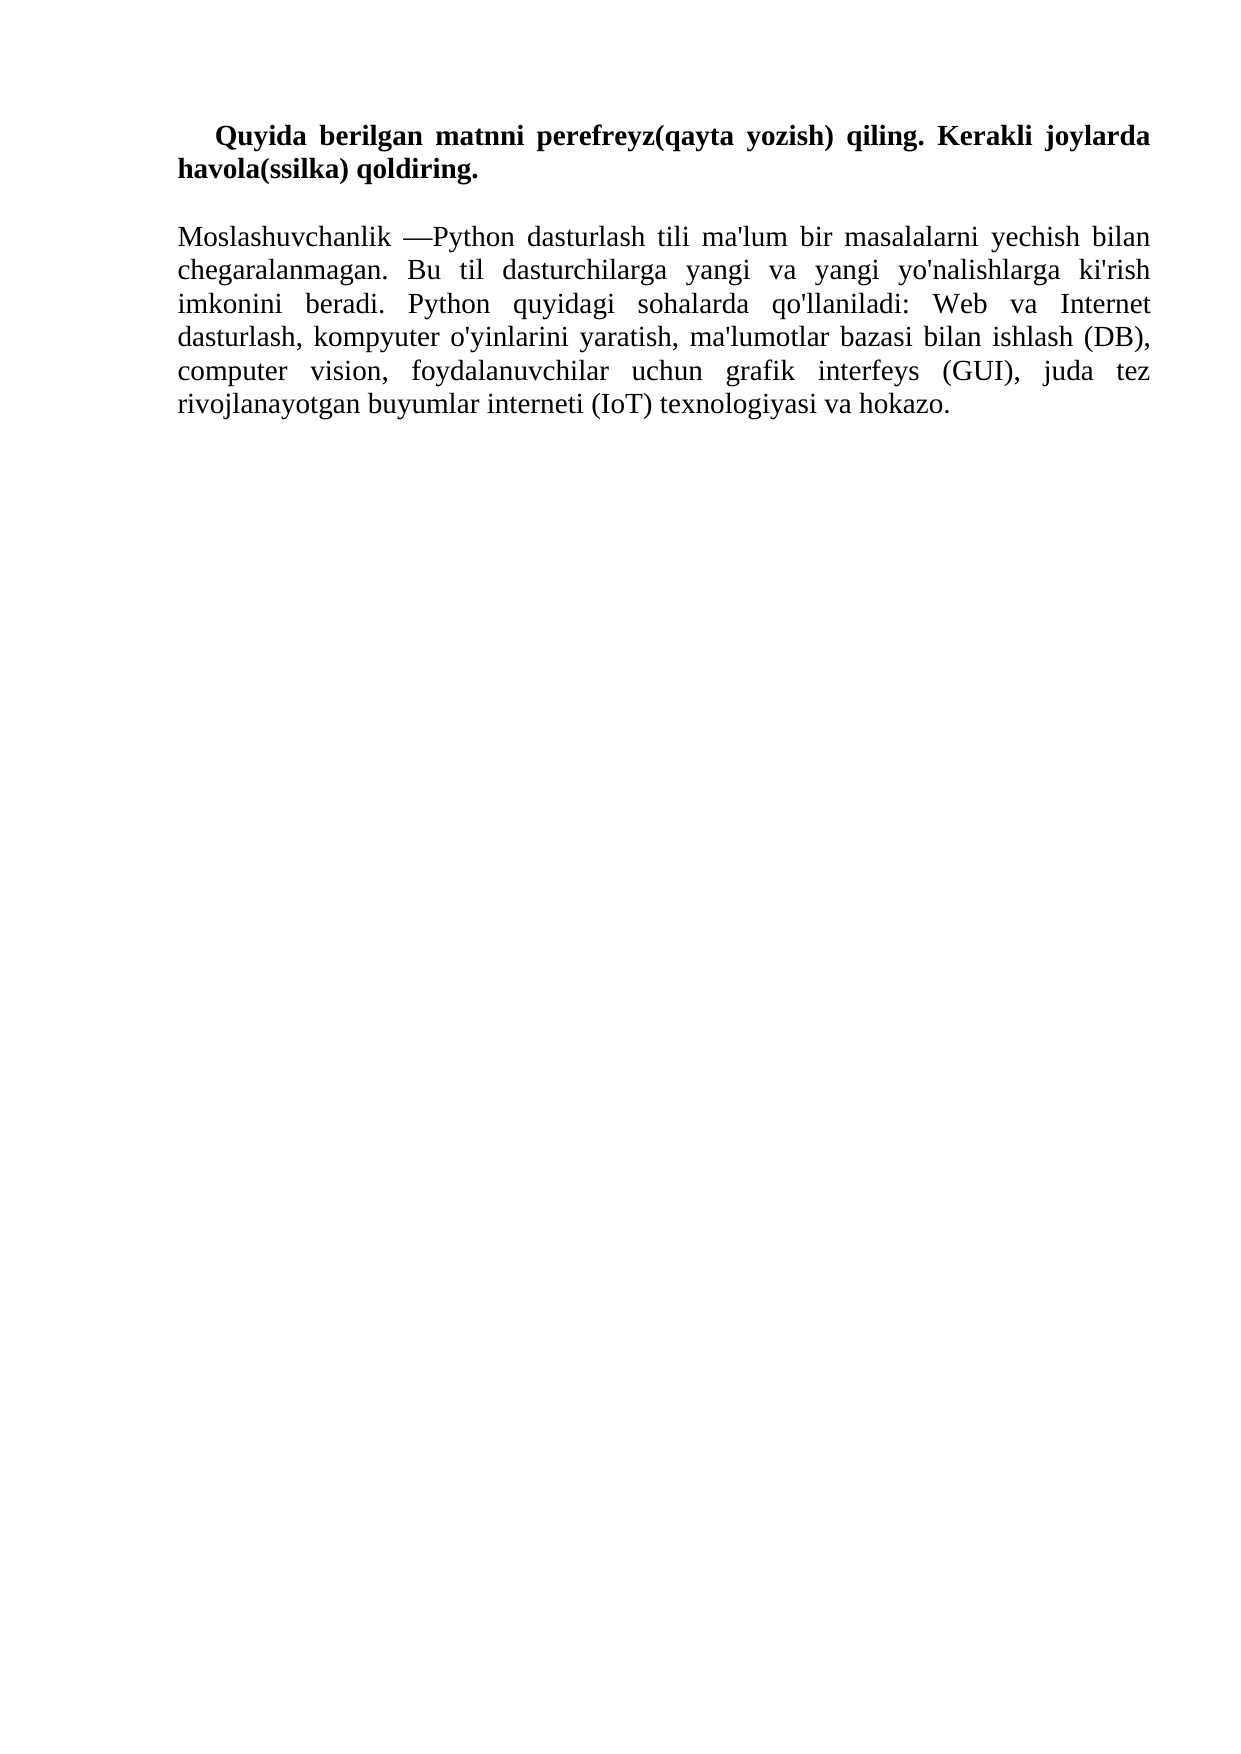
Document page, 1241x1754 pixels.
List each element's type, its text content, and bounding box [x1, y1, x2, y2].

text Moslashuvchanlik —Python dasturlash tili ma'lum bir masalalarni yechish bilan chegaralanmagan. Bu til dasturchilarga yangi va yangi yo'nalishlarga ki'rish imkonini beradi. Python quyidagi sohalarda qo'llaniladi: Web va Internet dasturlash, kompyuter o'yinlarini yaratish, ma'lumotlar bazasi bilan ishlash (DB), computer vision, foydalanuvchilar uchun grafik interfeys (GUI), juda tez rivojlanayotgan buyumlar interneti (IoT) texnologiyasi va hokazo. [177, 219, 1152, 420]
text Quyida berilgan matnni perefreyz(qayta yozish) qiling. Kerakli joylarda havola(ssilka) qoldiring. [177, 118, 1152, 185]
